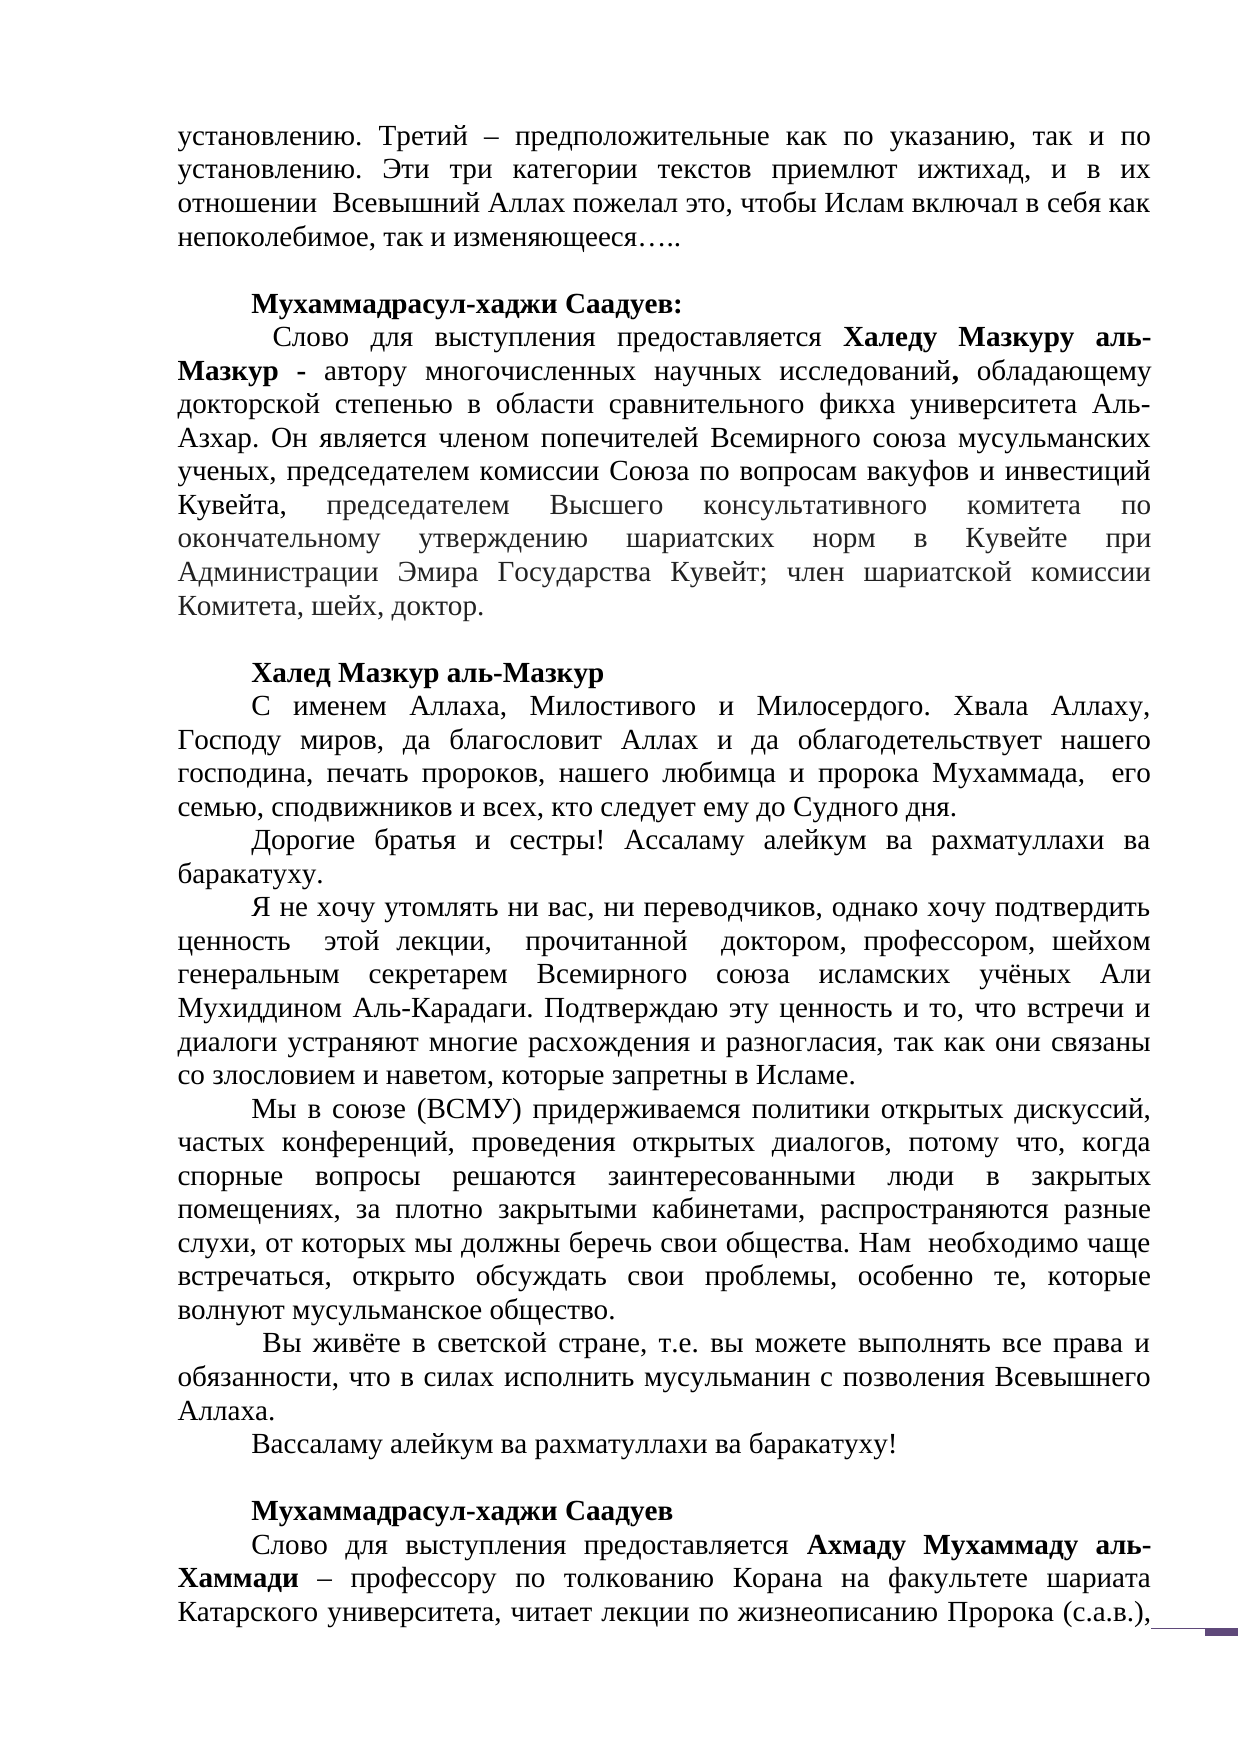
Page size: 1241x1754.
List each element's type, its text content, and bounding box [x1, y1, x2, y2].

text Я не хочу утомлять ни вас, ни переводчиков, однако хочу подтвердить ценность этой лекции, прочитанной доктором, профессором, шейхом генеральным секретарем Всемирного союза исламских учёных Али Мухиддином Аль-Карадаги. Подтверждаю эту ценность и то, что встречи и диалоги устраняют многие расхождения и разногласия, так как они связаны со злословием и наветом, которые запретны в Исламе. [177, 889, 1152, 1091]
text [177, 118, 1152, 252]
text Мы в союзе (ВСМУ) придерживаемся политики открытых дискуссий, частых конференций, проведения открытых диалогов, потому что, когда спорные вопросы решаются заинтересованными люди в закрытых помещениях, за плотно закрытыми кабинетами, распространяются разные слухи, от которых мы должны беречь свои общества. Нам необходимо чаще встречаться, открыто обсуждать свои проблемы, особенно те, которые волнуют мусульманское общество. [177, 1091, 1152, 1326]
text Мухаммадрасул-хаджи Саадуев: [177, 286, 1152, 319]
text Вы живёте в светской стране, т.е. вы можете выполнять все права и обязанности, что в силах исполнить мусульманин с позволения Всевышнего Аллаха. [177, 1326, 1152, 1426]
text Халед Мазкур аль-Мазкур [177, 655, 1152, 688]
text Мухаммадрасул-хаджи Саадуев [177, 1493, 1152, 1527]
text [177, 1527, 1152, 1627]
text Дорогие братья и сестры! Ассаламу алейкум ва рахматуллахи ва баракатуху. [177, 822, 1152, 889]
text Вассаламу алейкум ва рахматуллахи ва баракатуху! [177, 1426, 1152, 1460]
text Слово для выступления предоставляется Халеду Мазкуру аль-Мазкур - автору многочисленных научных исследований, обладающему докторской степенью в области сравнительного фикха университета Аль-Азхар. Он является членом попечителей Всемирного союза мусульманских ученых, председателем комиссии Союза по вопросам вакуфов и инвестиций Кувейта, председателем Высшего консультативного комитета по окончательному утверждению шариатских норм в Кувейте при Администрации Эмира Государства Кувейт; член шариатской комиссии Комитета, шейх, доктор. [177, 319, 1152, 621]
text С именем Аллаха, Милостивого и Милосердого. Хвала Аллаху, Господу миров, да благословит Аллах и да облагодетельствует нашего господина, печать пророков, нашего любимца и пророка Мухаммада, его семью, сподвижников и всех, кто следует ему до Судного дня. [177, 688, 1152, 822]
